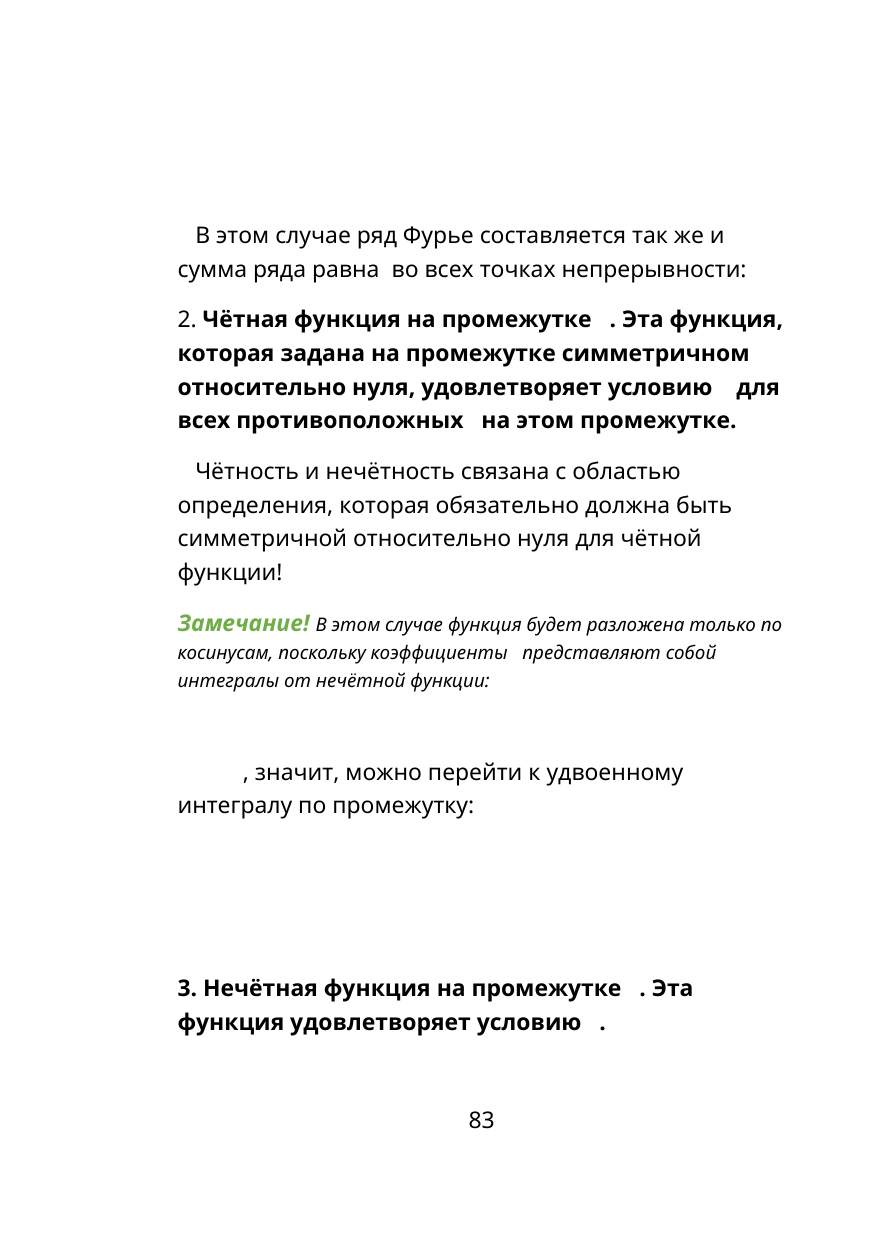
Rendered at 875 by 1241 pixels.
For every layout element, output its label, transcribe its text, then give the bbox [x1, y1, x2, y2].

text 2. Чётная функция на промежутке . Эта функция, которая задана на промежутке симметричном относительно нуля, удовлетворяет условию для всех противоположных на этом промежутке. [177, 303, 786, 436]
text Чётность и нечётность связана с областью определения, которая обязательно должна быть симметричной относительно нуля для чётной функции! [177, 455, 786, 587]
text В этом случае ряд Фурье составляется так же и сумма ряда равна во всех точках непрерывности: [177, 219, 786, 284]
text 3. Нечётная функция на промежутке . Эта функция удовлетворяет условию . [177, 972, 786, 1037]
text , значит, можно перейти к удвоенному интегралу по промежутку: [177, 756, 786, 821]
text Замечание! В этом случае функция будет разложена только по косинусам, поскольку коэффициенты представляют собой интегралы от нечётной функции: [177, 606, 786, 693]
